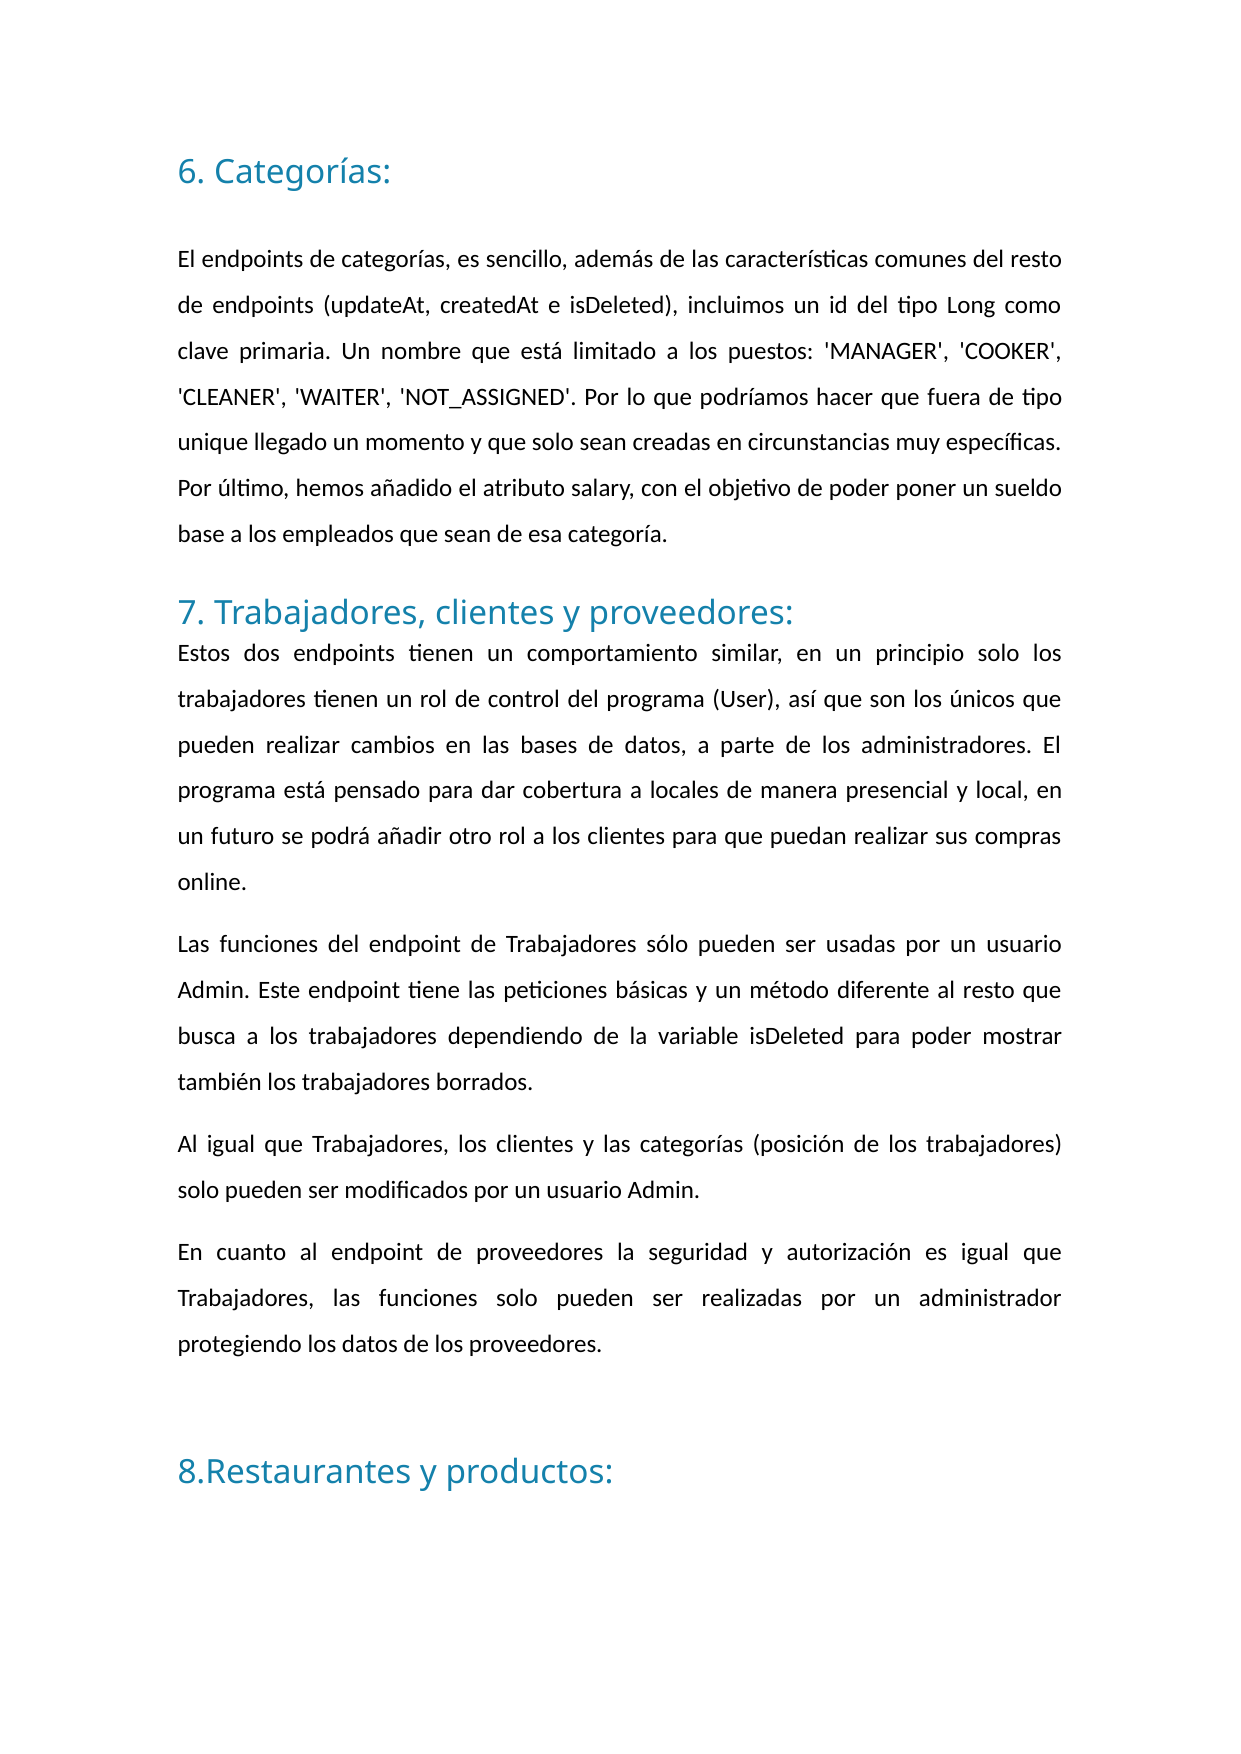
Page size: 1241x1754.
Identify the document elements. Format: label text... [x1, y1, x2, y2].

text Al igual que Trabajadores, los clientes y las categorías (posición de los trabajadores) solo pueden ser modificados por un usuario Admin. [177, 1128, 1063, 1204]
text Estos dos endpoints tienen un comportamiento similar, en un principio solo los trabajadores tienen un rol de control del programa (User), así que son los únicos que pueden realizar cambios en las bases de datos, a parte de los administradores. El programa está pensado para dar cobertura a locales de manera presencial y local, en un futuro se podrá añadir otro rol a los clientes para que puedan realizar sus compras online. [177, 637, 1063, 897]
text En cuanto al endpoint de proveedores la seguridad y autorización es igual que Trabajadores, las funciones solo pueden ser realizadas por un administrador protegiendo los datos de los proveedores. [177, 1236, 1063, 1358]
subtitle 7. Trabajadores, clientes y proveedores: [177, 588, 1063, 634]
text El endpoints de categorías, es sencillo, además de las características comunes del resto de endpoints (updateAt, createdAt e isDeleted), incluimos un id del tipo Long como clave primaria. Un nombre que está limitado a los puestos: 'MANAGER', 'COOKER', 'CLEANER', 'WAITER', 'NOT_ASSIGNED'. Por lo que podríamos hacer que fuera de tipo unique llegado un momento y que solo sean creadas en circunstancias muy específicas. Por último, hemos añadido el atributo salary, con el objetivo de poder poner un sueldo base a los empleados que sean de esa categoría. [177, 243, 1063, 548]
subtitle 6. Categorías: [177, 148, 1063, 193]
subtitle 8.Restaurantes y productos: [177, 1448, 1063, 1493]
text Las funciones del endpoint de Trabajadores sólo pueden ser usadas por un usuario Admin. Este endpoint tiene las peticiones básicas y un método diferente al resto que busca a los trabajadores dependiendo de la variable isDeleted para poder mostrar también los trabajadores borrados. [177, 928, 1063, 1096]
